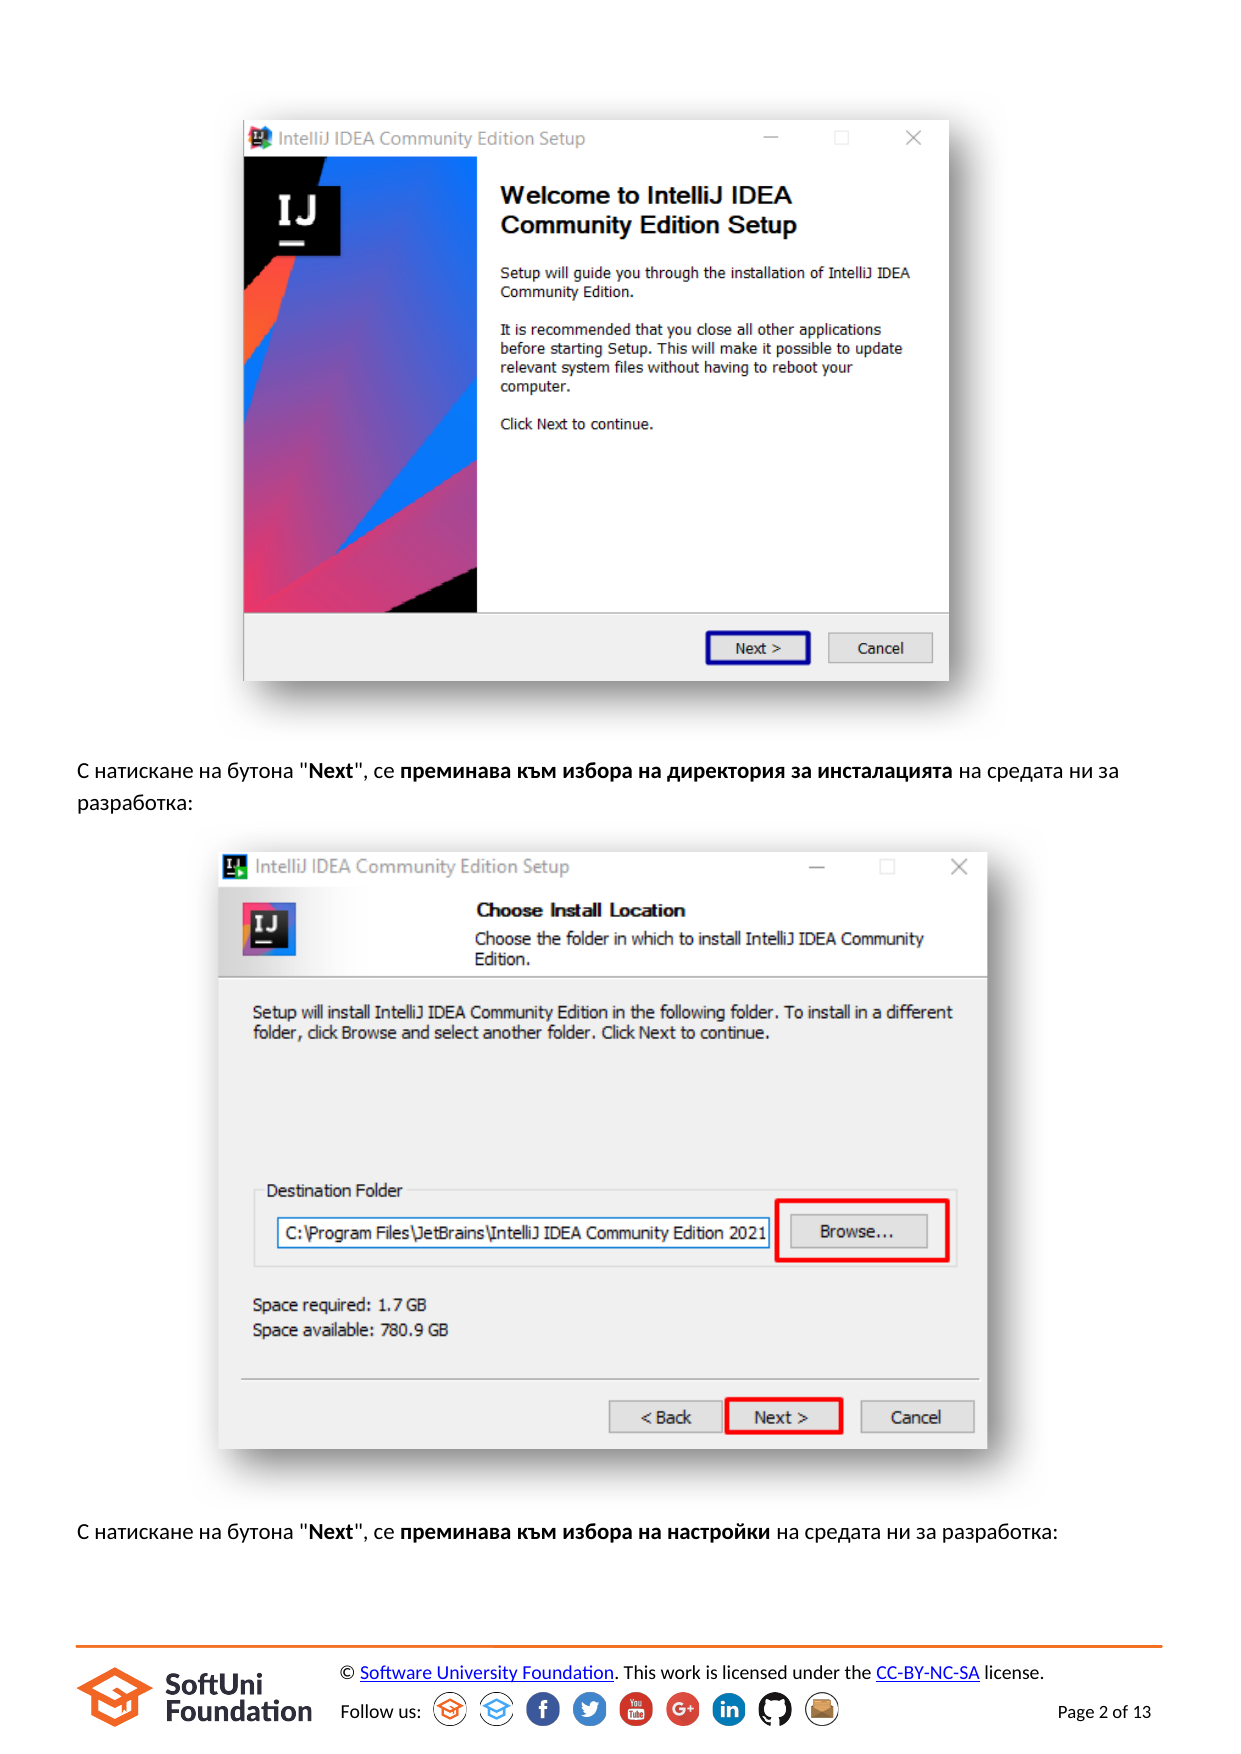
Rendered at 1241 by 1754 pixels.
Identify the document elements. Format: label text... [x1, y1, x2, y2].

picture [76, 1667, 312, 1727]
picture [526, 1692, 560, 1726]
picture [666, 1692, 700, 1726]
picture [712, 1693, 722, 1703]
picture [218, 852, 988, 1449]
picture [433, 1692, 467, 1726]
picture [712, 1716, 722, 1726]
picture [243, 120, 949, 681]
picture [805, 1692, 839, 1726]
picture [573, 1692, 607, 1726]
picture [736, 1716, 746, 1726]
picture [480, 1692, 513, 1726]
picture [758, 1692, 792, 1726]
picture [619, 1692, 653, 1726]
text С натискане на бутона "Next", се преминава към избора на директория за инсталацията на средата ни за разработка: [77, 756, 1163, 816]
picture [736, 1693, 746, 1703]
text С натискане на бутона "Next", се преминава към избора на настройки на средата ни за разработка: [77, 1517, 1163, 1545]
picture [727, 1707, 738, 1717]
